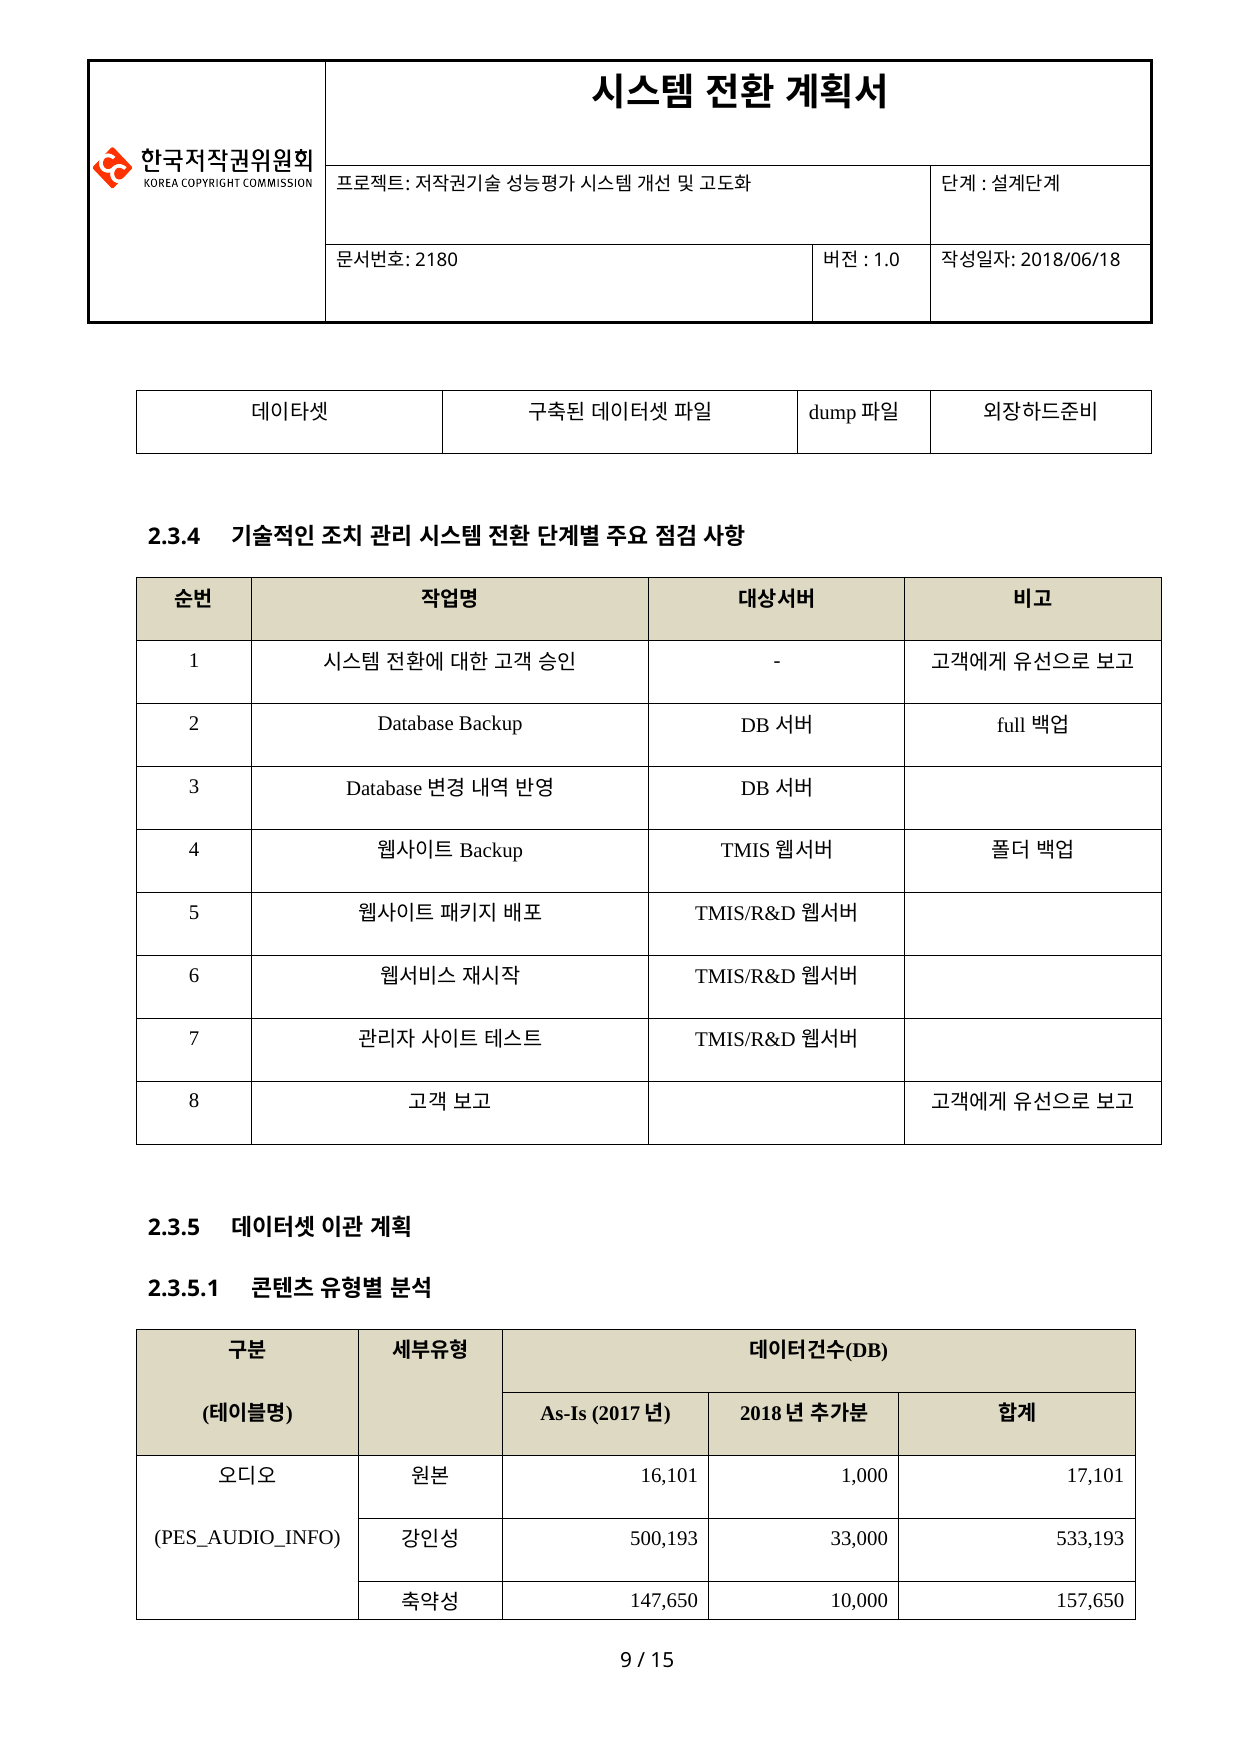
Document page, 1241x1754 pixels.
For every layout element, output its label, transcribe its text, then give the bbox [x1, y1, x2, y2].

table_cell Database 변경 내역 반영 [252, 767, 648, 829]
table_cell 고객 보고 [252, 1082, 648, 1143]
table_header 데이터건수(DB) [503, 1330, 1135, 1392]
table_cell 17,101 [899, 1456, 1135, 1518]
table_cell 533,193 [899, 1519, 1135, 1581]
table_cell 147,650 [503, 1582, 708, 1619]
table_cell TMIS/R&D 웹서버 [649, 956, 904, 1018]
table_cell 관리자 사이트 테스트 [252, 1019, 648, 1081]
table_cell Database Backup [252, 704, 648, 766]
table_cell 4 [137, 830, 251, 892]
table_cell 16,101 [503, 1456, 708, 1518]
table_cell 외장하드준비 [931, 391, 1151, 453]
table_cell 2018년 추가분 [709, 1393, 898, 1455]
table_cell [905, 893, 1161, 955]
table_cell 고객에게 유선으로 보고 [905, 641, 1161, 703]
picture [90, 141, 316, 193]
subtitle 콘텐츠 유형별 분석 [148, 1268, 1152, 1305]
table_cell 8 [137, 1082, 251, 1143]
table_header 구분 (테이블명) [137, 1330, 358, 1455]
subtitle 데이터셋 이관 계획 [148, 1206, 1152, 1244]
table_cell TMIS 웹서버 [649, 830, 904, 892]
table_cell 7 [137, 1019, 251, 1081]
table_cell 시스템 전환에 대한 고객 승인 [252, 641, 648, 703]
table_cell 3 [137, 767, 251, 829]
table_cell 강인성 [359, 1519, 502, 1581]
table_cell 웹사이트 패키지 배포 [252, 893, 648, 955]
table_cell - [649, 641, 904, 703]
table_header 세부유형 [359, 1330, 502, 1455]
table_cell 고객에게 유선으로 보고 [905, 1082, 1161, 1143]
table_cell 10,000 [709, 1582, 898, 1619]
table_cell DB 서버 [649, 767, 904, 829]
table_cell 33,000 [709, 1519, 898, 1581]
subtitle 기술적인 조치 관리 시스템 전환 단계별 주요 점검 사항 [148, 516, 1152, 553]
table_cell 축약성 [359, 1582, 502, 1619]
table_cell [905, 1019, 1161, 1081]
table_cell 1 [137, 641, 251, 703]
table_cell 웹사이트 Backup [252, 830, 648, 892]
table_cell 원본 [359, 1456, 502, 1518]
table_cell As-Is (2017년) [503, 1393, 708, 1455]
table_header 대상서버 [649, 578, 904, 640]
table_cell 500,193 [503, 1519, 708, 1581]
table_cell 웹서비스 재시작 [252, 956, 648, 1018]
table_cell 6 [137, 956, 251, 1018]
table_cell 오디오 (PES_AUDIO_INFO) [137, 1456, 358, 1619]
table_cell [905, 767, 1161, 829]
table_cell TMIS/R&D 웹서버 [649, 1019, 904, 1081]
table_cell DB 서버 [649, 704, 904, 766]
table_cell TMIS/R&D 웹서버 [649, 893, 904, 955]
table_cell [905, 956, 1161, 1018]
table_cell 1,000 [709, 1456, 898, 1518]
table_header 순번 [137, 578, 251, 640]
table_cell 157,650 [899, 1582, 1135, 1619]
table_cell [649, 1082, 904, 1143]
table_header 작업명 [252, 578, 648, 640]
table_cell full 백업 [905, 704, 1161, 766]
table_cell dump 파일 [798, 391, 930, 453]
table_cell 2 [137, 704, 251, 766]
table_cell 데이타셋 [137, 391, 442, 453]
table_cell 5 [137, 893, 251, 955]
table_header 비고 [905, 578, 1161, 640]
table_cell 합계 [899, 1393, 1135, 1455]
table_cell 구축된 데이터셋 파일 [443, 391, 797, 453]
table_cell 폴더 백업 [905, 830, 1161, 892]
